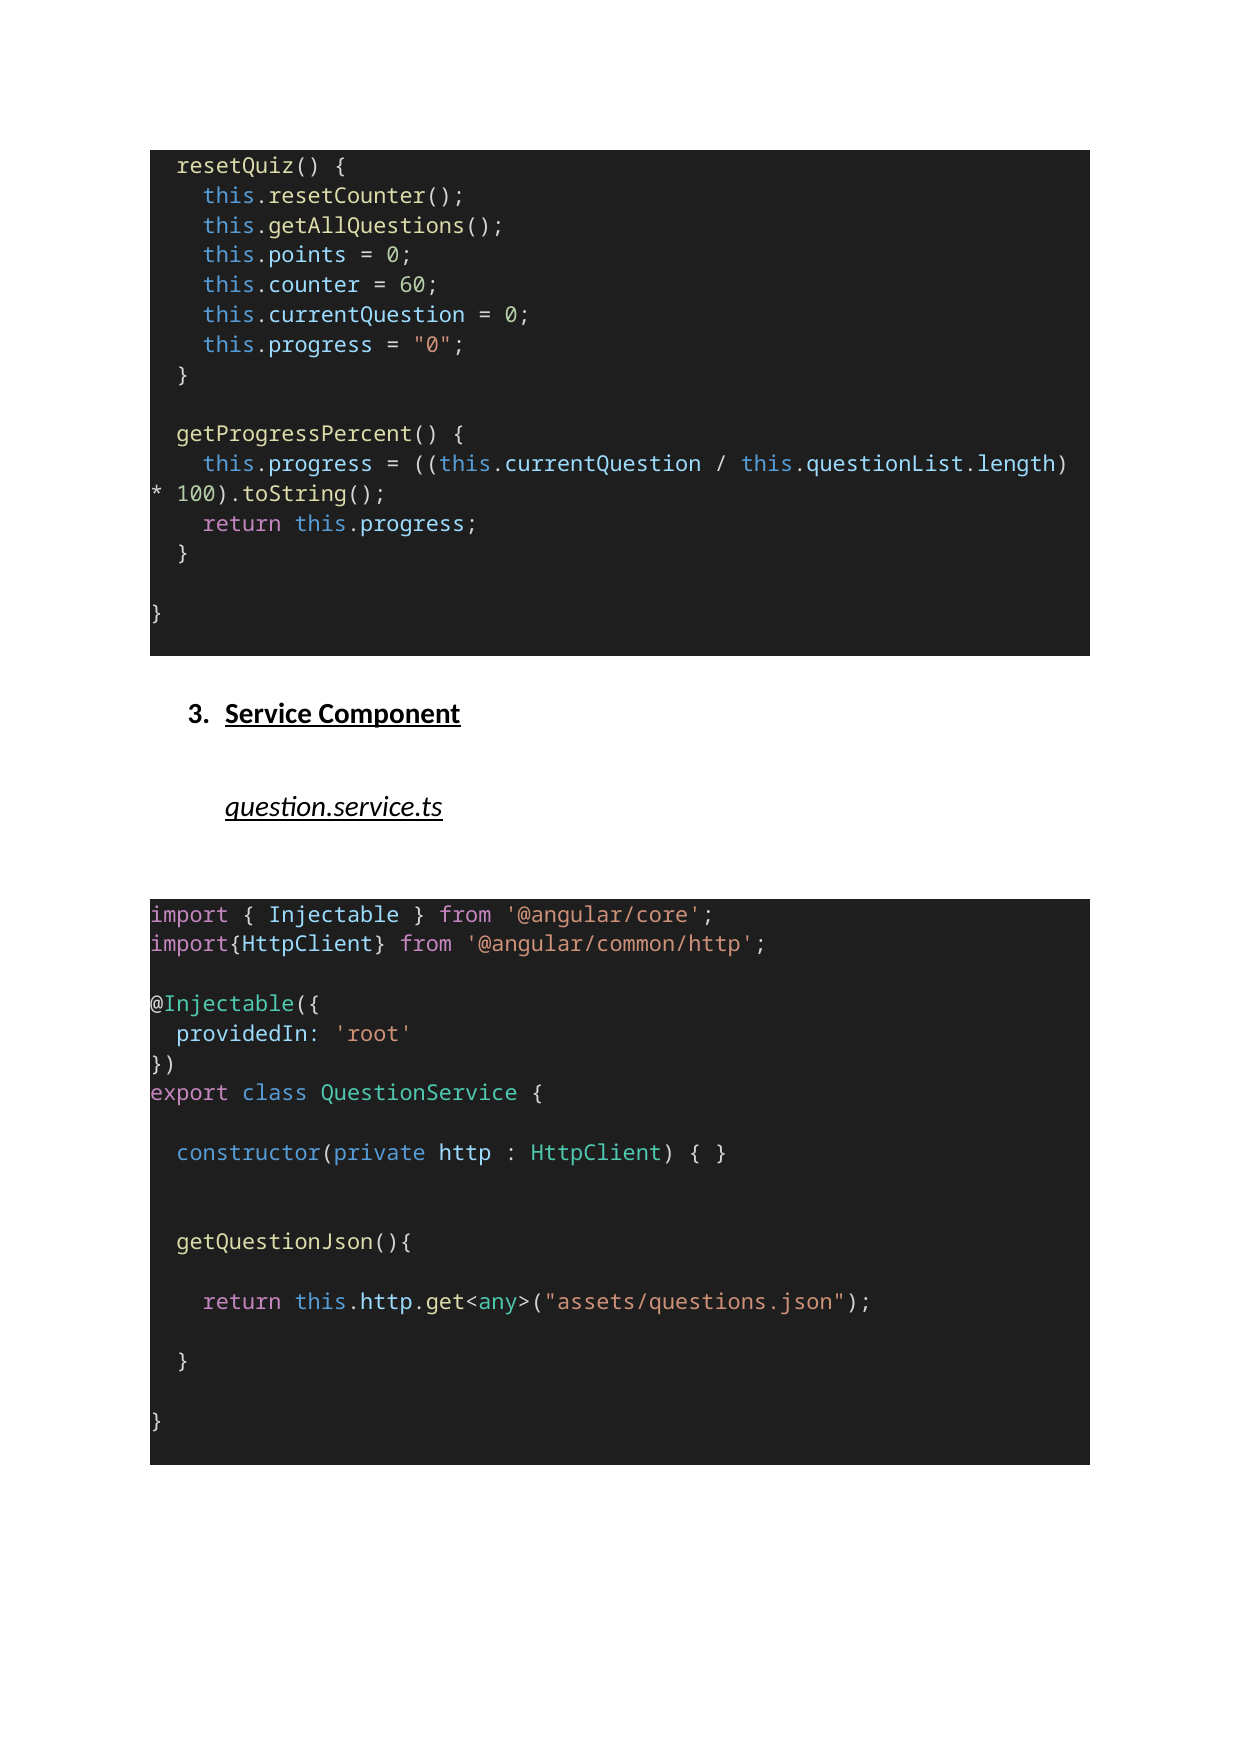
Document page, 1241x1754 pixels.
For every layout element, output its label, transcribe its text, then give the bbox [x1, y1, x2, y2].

text this.currentQuestion = 0; [150, 299, 1090, 329]
text question.service.ts [225, 788, 1090, 824]
text providedIn: 'root' [150, 1018, 1090, 1048]
text export class QuestionService { [150, 1077, 1090, 1107]
text this.points = 0; [150, 239, 1090, 269]
text } [150, 1346, 1090, 1375]
text this.counter = 60; [150, 269, 1090, 299]
text this.progress = "0"; [150, 329, 1090, 358]
text getQuestionJson(){ [150, 1226, 1090, 1256]
text getProgressPercent() { [150, 418, 1090, 448]
text this.resetCounter(); [150, 180, 1090, 209]
text constructor(private http : HttpClient) { } [150, 1137, 1090, 1167]
list Service Component [187, 695, 1090, 731]
text } [150, 358, 1090, 388]
text return this.http.get<any>("assets/questions.json"); [150, 1286, 1090, 1316]
text this.getAllQuestions(); [150, 209, 1090, 239]
text this.progress = ((this.currentQuestion / this.questionList.length) * 100).toString(); [150, 448, 1090, 507]
text resetQuiz() { [150, 150, 1090, 180]
text return this.progress; [150, 507, 1090, 537]
text import{HttpClient} from '@angular/common/http'; [150, 928, 1090, 958]
text @Injectable({ [150, 988, 1090, 1018]
text import { Injectable } from '@angular/core'; [150, 899, 1090, 928]
text } [150, 597, 1090, 627]
text }) [150, 1048, 1090, 1077]
text } [150, 1405, 1090, 1435]
text } [150, 537, 1090, 567]
